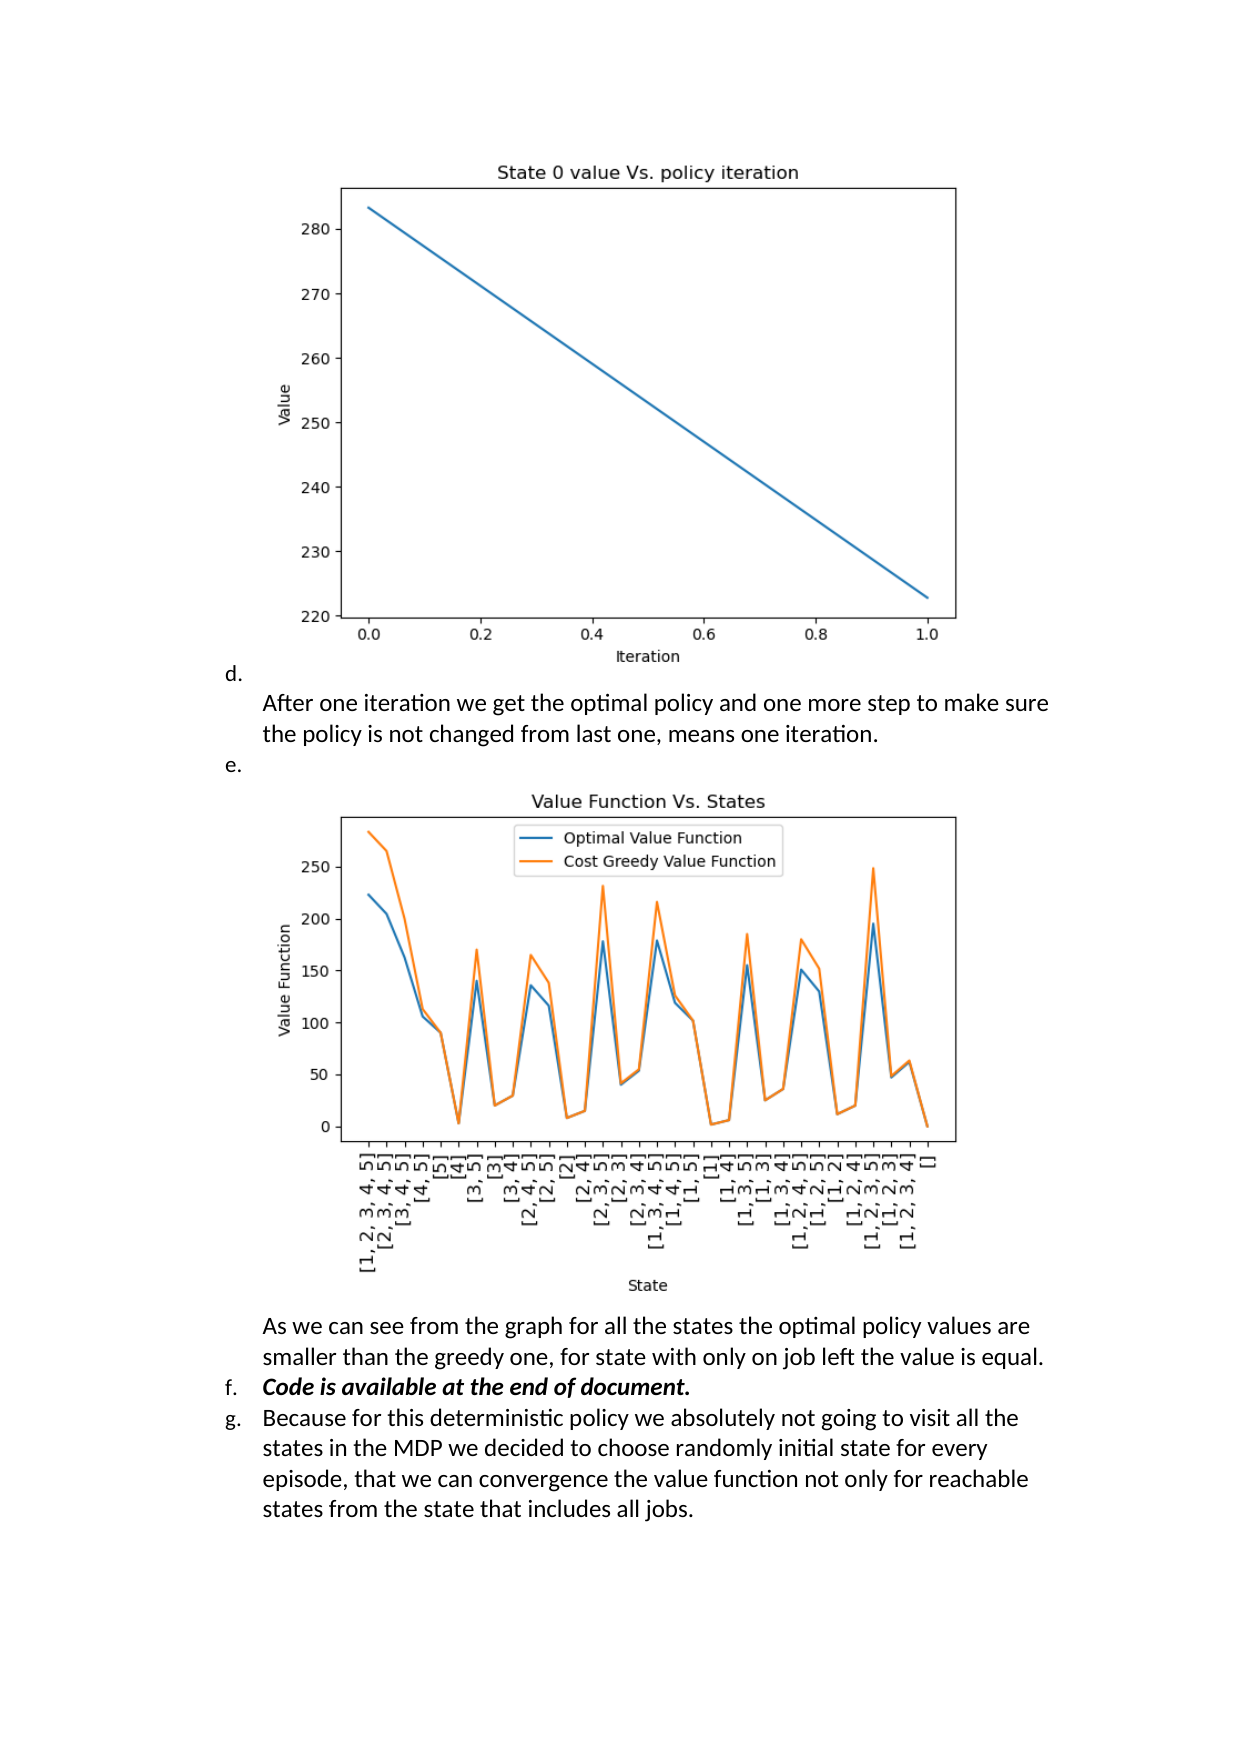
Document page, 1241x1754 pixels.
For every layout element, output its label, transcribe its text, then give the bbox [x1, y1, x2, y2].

picture [262, 150, 972, 682]
list Because for this deterministic policy we absolutely not going to visit all the states in the MDP we decided to choose randomly initial state for every episode, that we can convergence the value function not only for reachable states from the state that includes all jobs. [225, 1402, 1053, 1524]
list Code is available at the end of document. [225, 1371, 1053, 1402]
picture [262, 778, 972, 1311]
